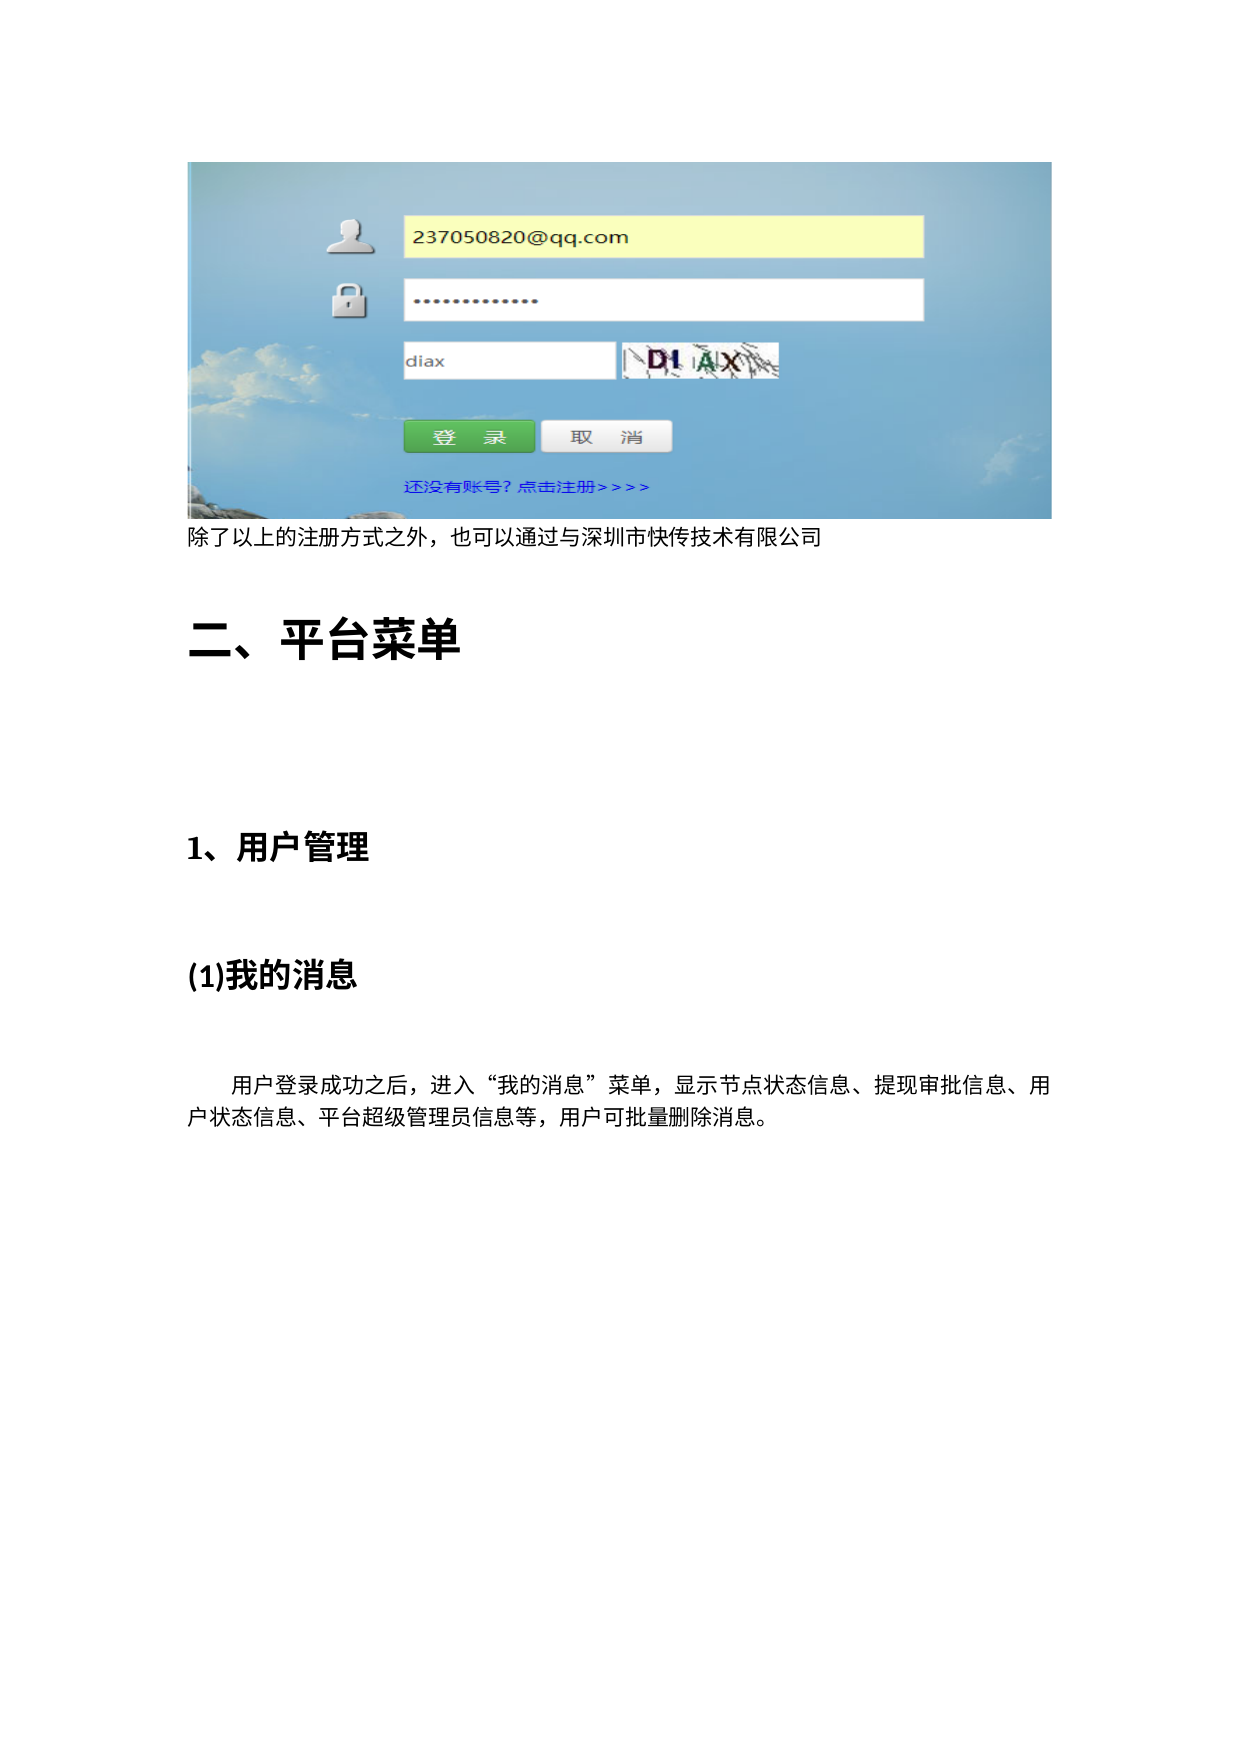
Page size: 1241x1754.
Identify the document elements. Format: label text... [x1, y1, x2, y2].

subtitle (1)我的消息 [187, 940, 1053, 1005]
text 用户登录成功之后，进入“我的消息”菜单，显示节点状态信息、提现审批信息、用户状态信息、平台超级管理员信息等，用户可批量删除消息。 [187, 1067, 1053, 1132]
subtitle 二、平台菜单 [187, 587, 1053, 685]
text 除了以上的注册方式之外，也可以通过与深圳市快传技术有限公司 [187, 519, 1053, 552]
picture [187, 162, 1052, 519]
subtitle 1、用户管理 [187, 813, 1053, 878]
